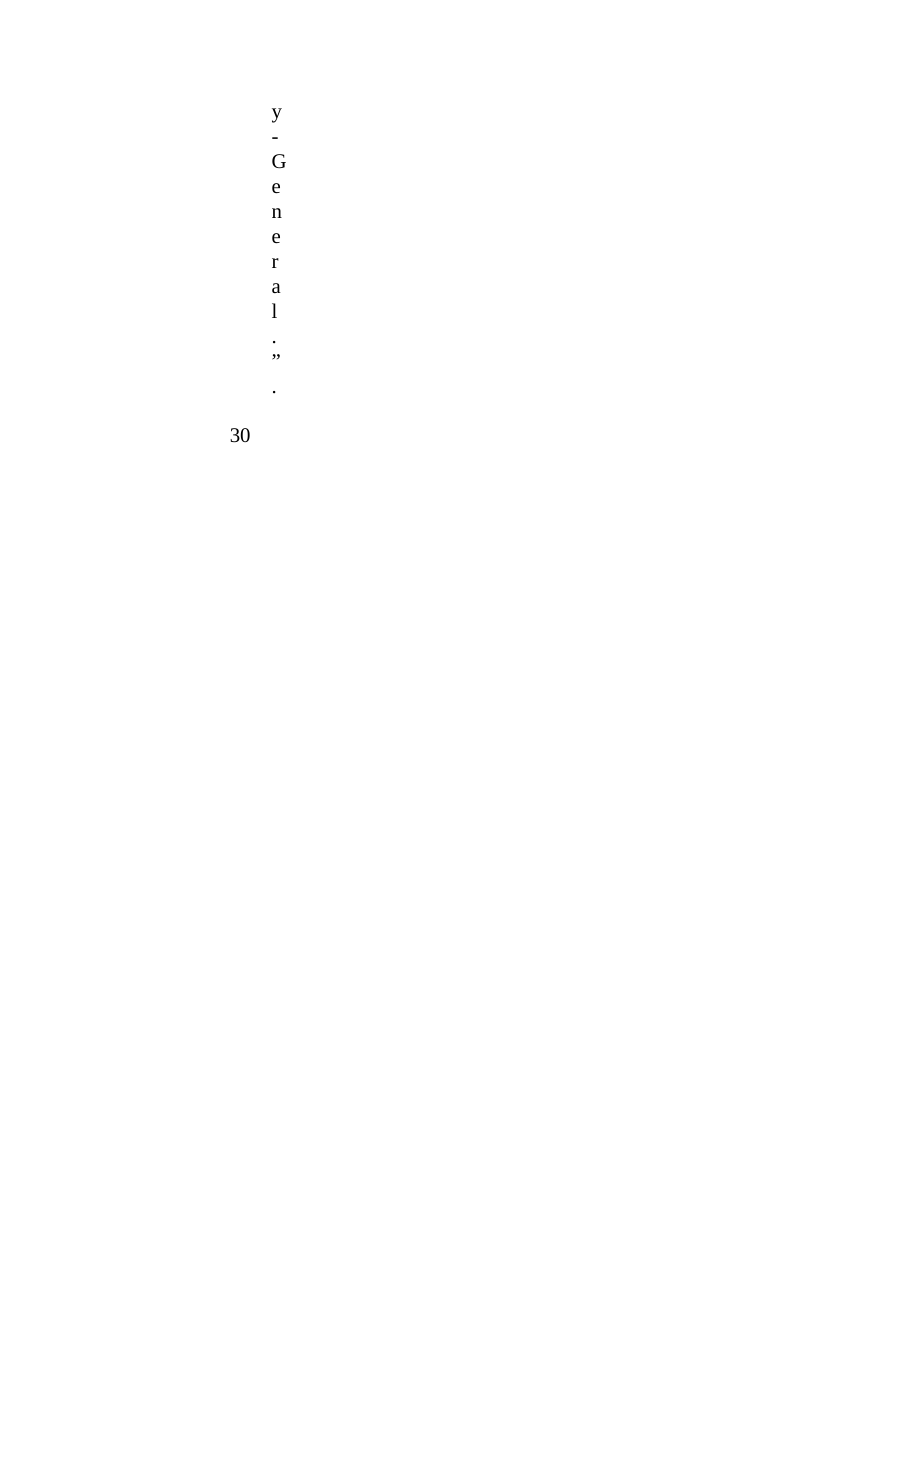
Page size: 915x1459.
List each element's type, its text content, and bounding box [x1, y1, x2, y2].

table_header 30 [133, 414, 302, 507]
